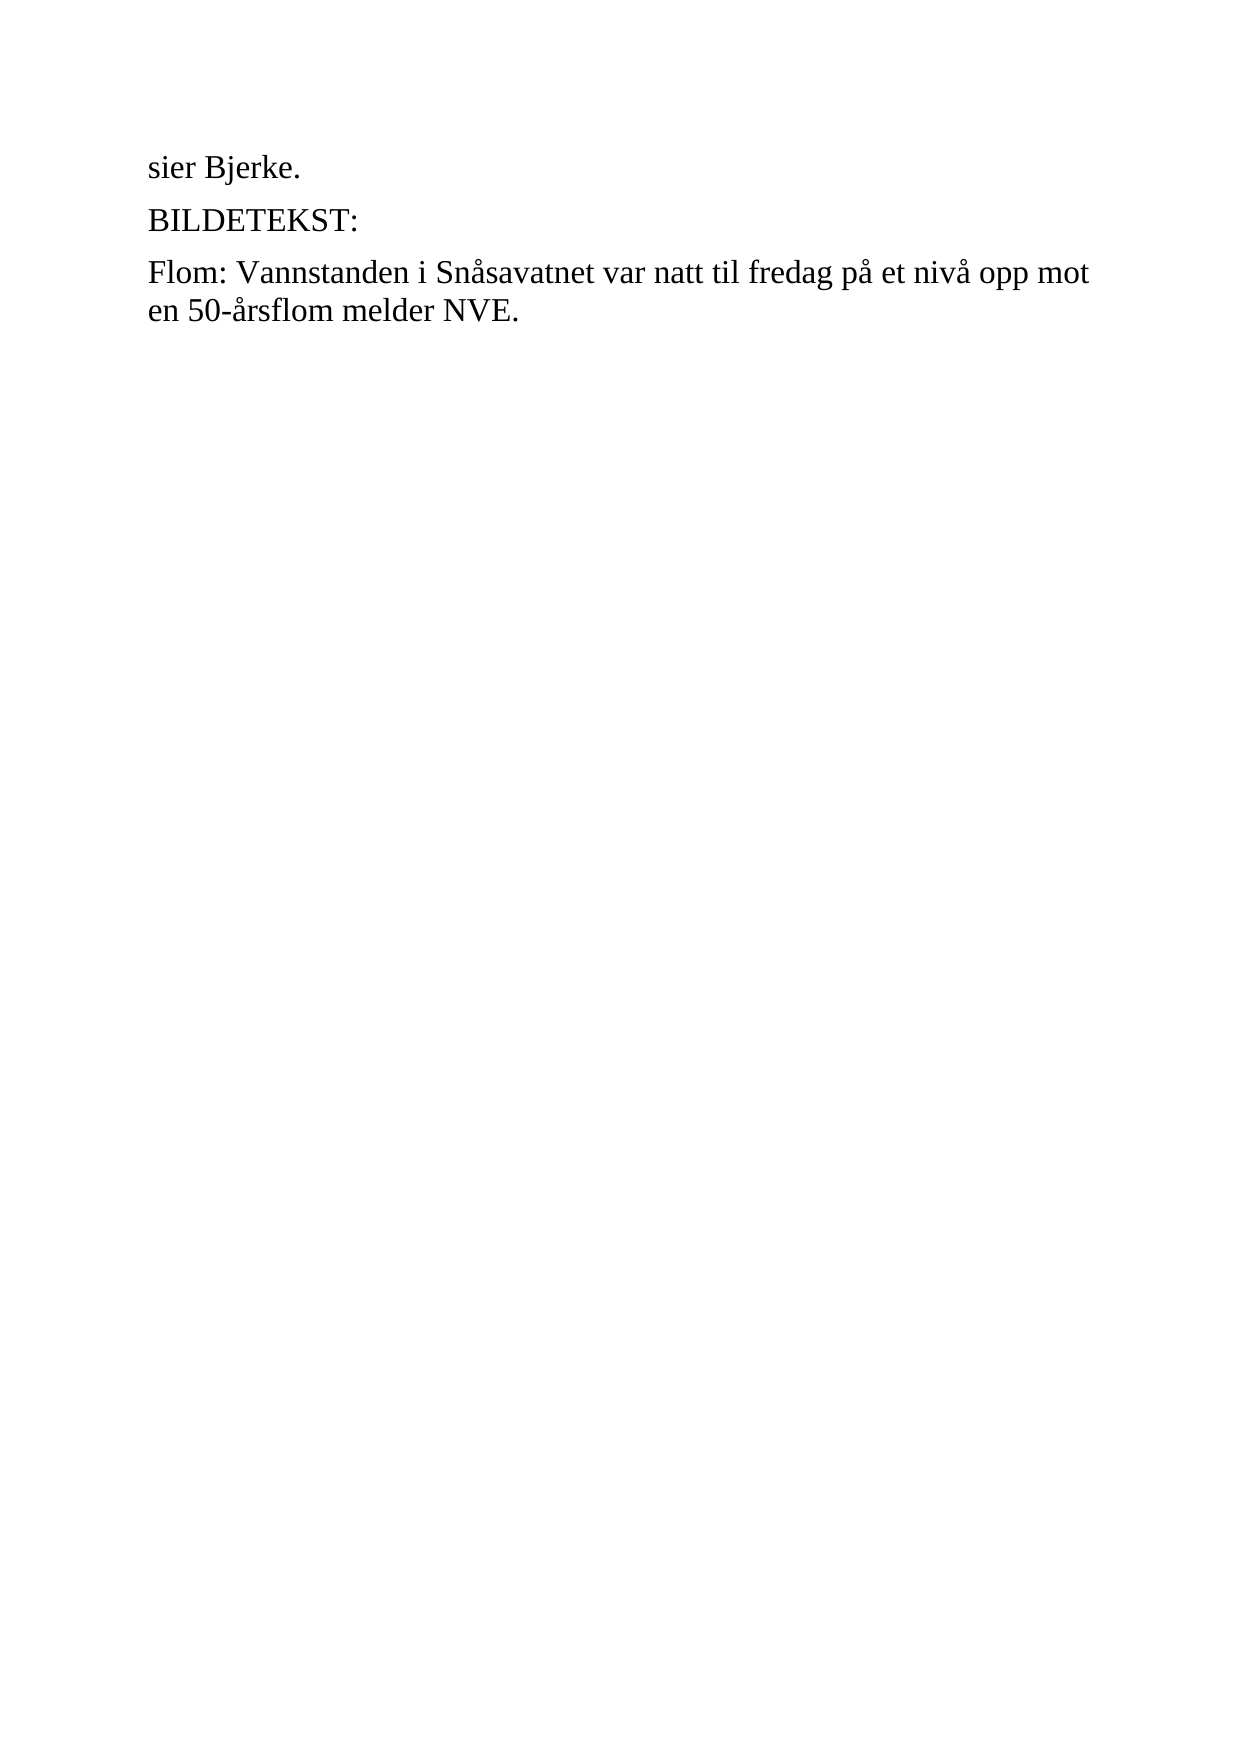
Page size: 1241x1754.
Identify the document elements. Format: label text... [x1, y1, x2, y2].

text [148, 148, 1093, 186]
text BILDETEKST: [148, 200, 1093, 238]
text Flom: Vannstanden i Snåsavatnet var natt til fredag på et nivå opp mot en 50-årsflom melder NVE. [148, 252, 1093, 329]
